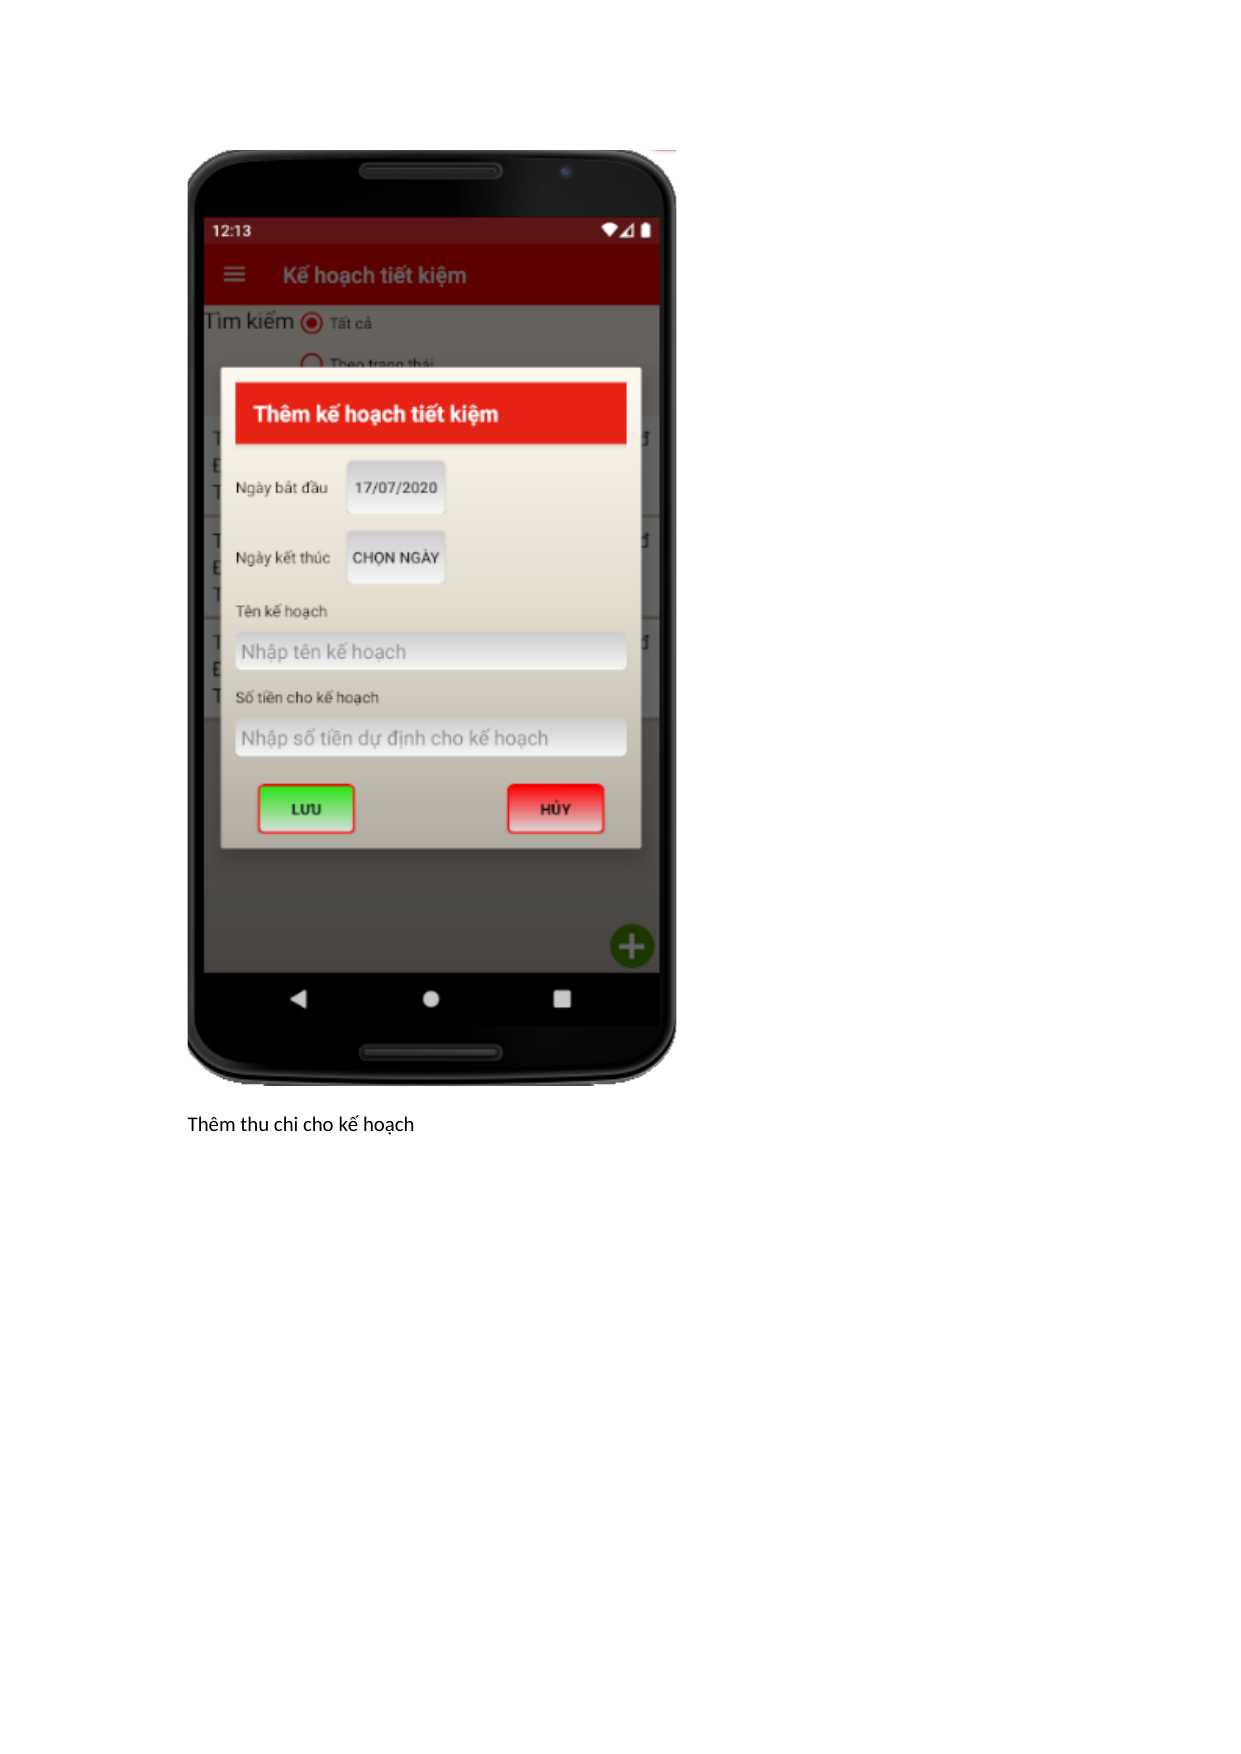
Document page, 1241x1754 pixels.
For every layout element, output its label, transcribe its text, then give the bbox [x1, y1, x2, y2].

text Thêm thu chi cho kế hoạch [187, 1111, 1053, 1137]
picture [187, 150, 677, 1086]
